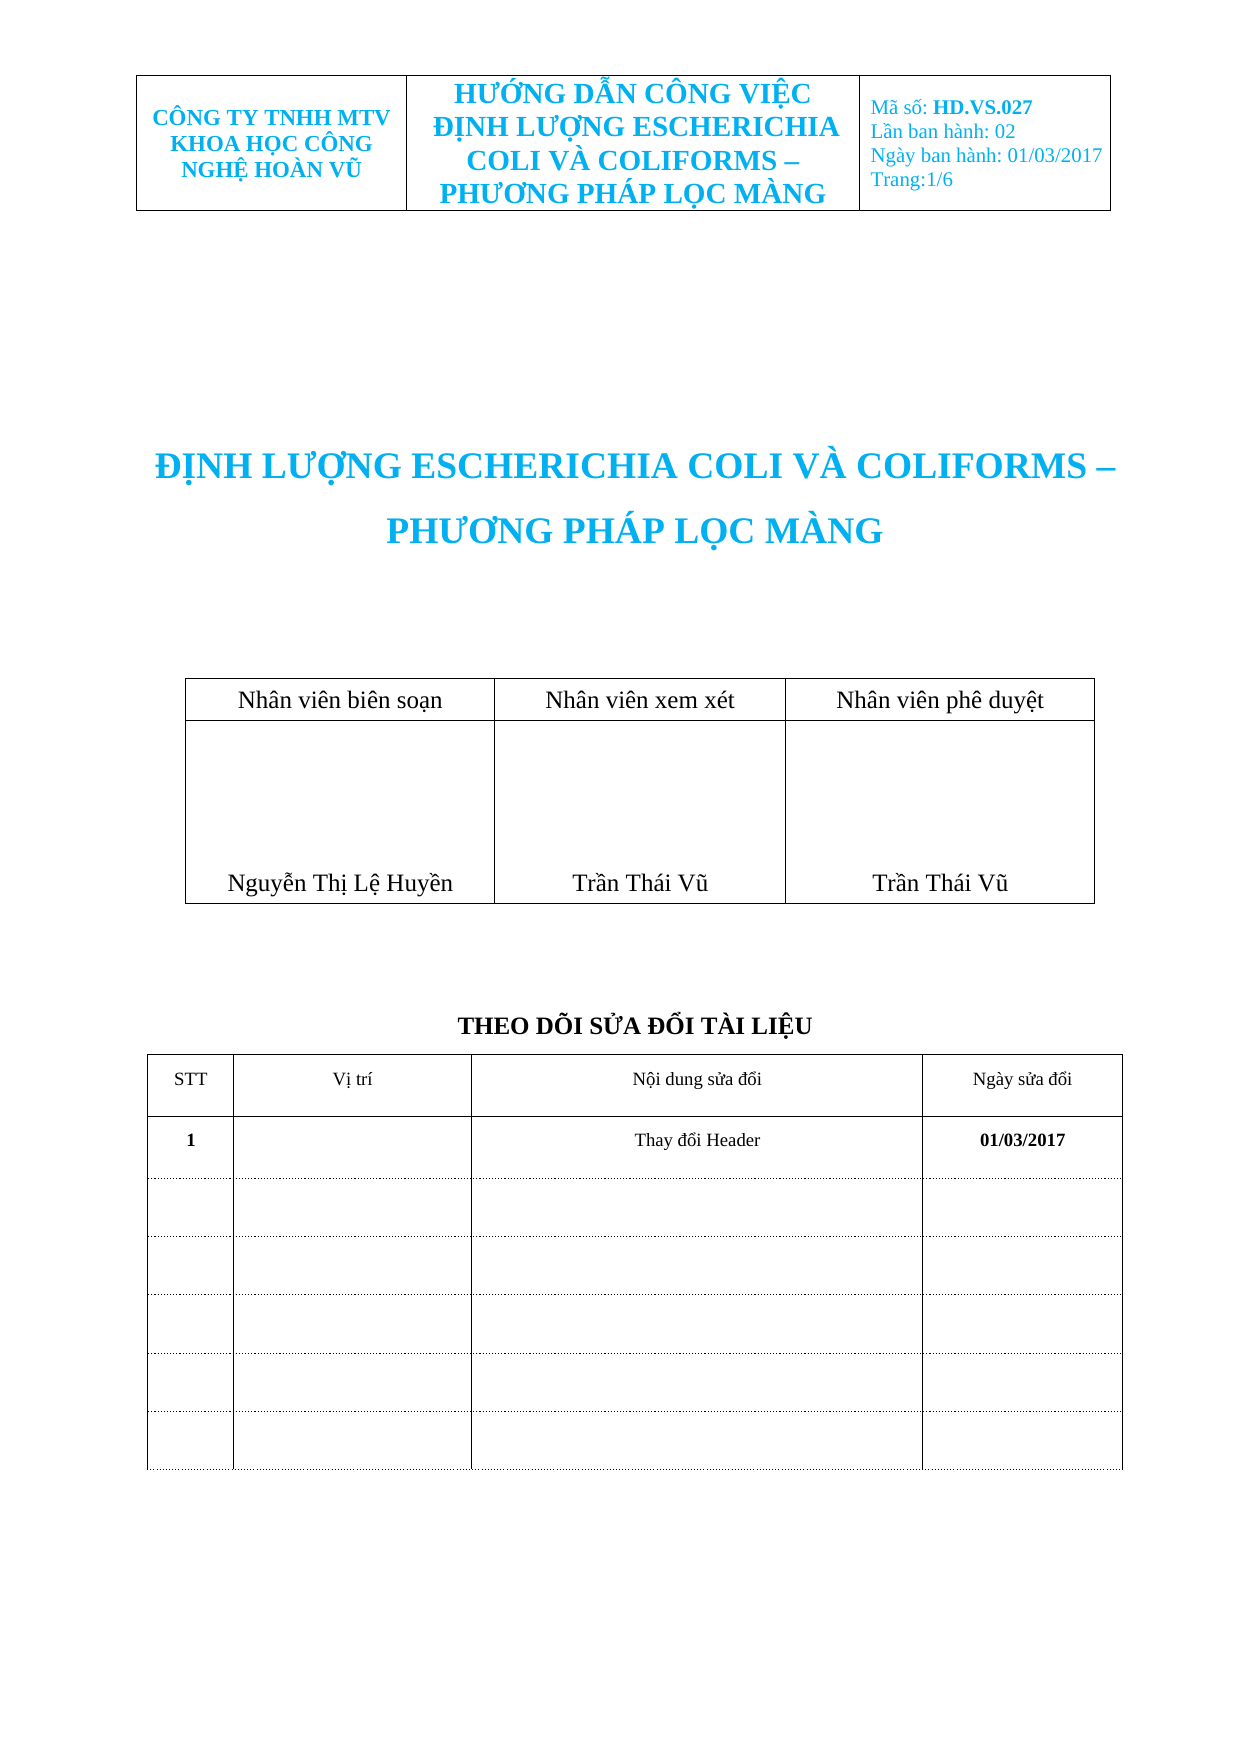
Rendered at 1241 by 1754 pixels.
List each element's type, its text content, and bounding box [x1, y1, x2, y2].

table_cell [234, 1117, 471, 1178]
table_cell Trần Thái Vũ [495, 721, 785, 903]
table_cell [472, 1294, 922, 1353]
table_cell [234, 1294, 471, 1353]
table_header STT [148, 1055, 233, 1116]
table_cell 1 [148, 1117, 233, 1178]
table_cell [923, 1411, 1122, 1469]
table_cell [234, 1178, 471, 1236]
table_cell [923, 1236, 1122, 1294]
table_cell [234, 1236, 471, 1294]
text THEO DÕI SỬA ĐỔI TÀI LIỆU [148, 1011, 1122, 1039]
table_cell 01/03/2017 [923, 1117, 1122, 1178]
table_cell [148, 1294, 233, 1353]
table_cell [148, 1411, 233, 1469]
table_header Nhân viên phê duyệt [786, 679, 1094, 720]
table_cell [148, 1353, 233, 1411]
table_header Nhân viên xem xét [495, 679, 785, 720]
table_cell [472, 1411, 922, 1469]
table_header Vị trí [234, 1055, 471, 1116]
table_cell [472, 1353, 922, 1411]
table_header Nội dung sửa đổi [472, 1055, 922, 1116]
table_cell [472, 1178, 922, 1236]
table_cell Nguyễn Thị Lệ Huyền [186, 721, 494, 903]
table_cell [148, 1178, 233, 1236]
table_cell [923, 1353, 1122, 1411]
table_header Nhân viên biên soạn [186, 679, 494, 720]
table_cell [234, 1353, 471, 1411]
table_cell [472, 1236, 922, 1294]
table_cell Thay đổi Header [472, 1117, 922, 1178]
table_cell [923, 1178, 1122, 1236]
table_cell [234, 1411, 471, 1469]
text ĐỊNH LƯỢNG ESCHERICHIA COLI VÀ COLIFORMS – PHƯƠNG PHÁP LỌC MÀNG [148, 444, 1122, 552]
table_cell [923, 1294, 1122, 1353]
table_cell [148, 1236, 233, 1294]
table_cell Trần Thái Vũ [786, 721, 1094, 903]
table_header Ngày sửa đổi [923, 1055, 1122, 1116]
